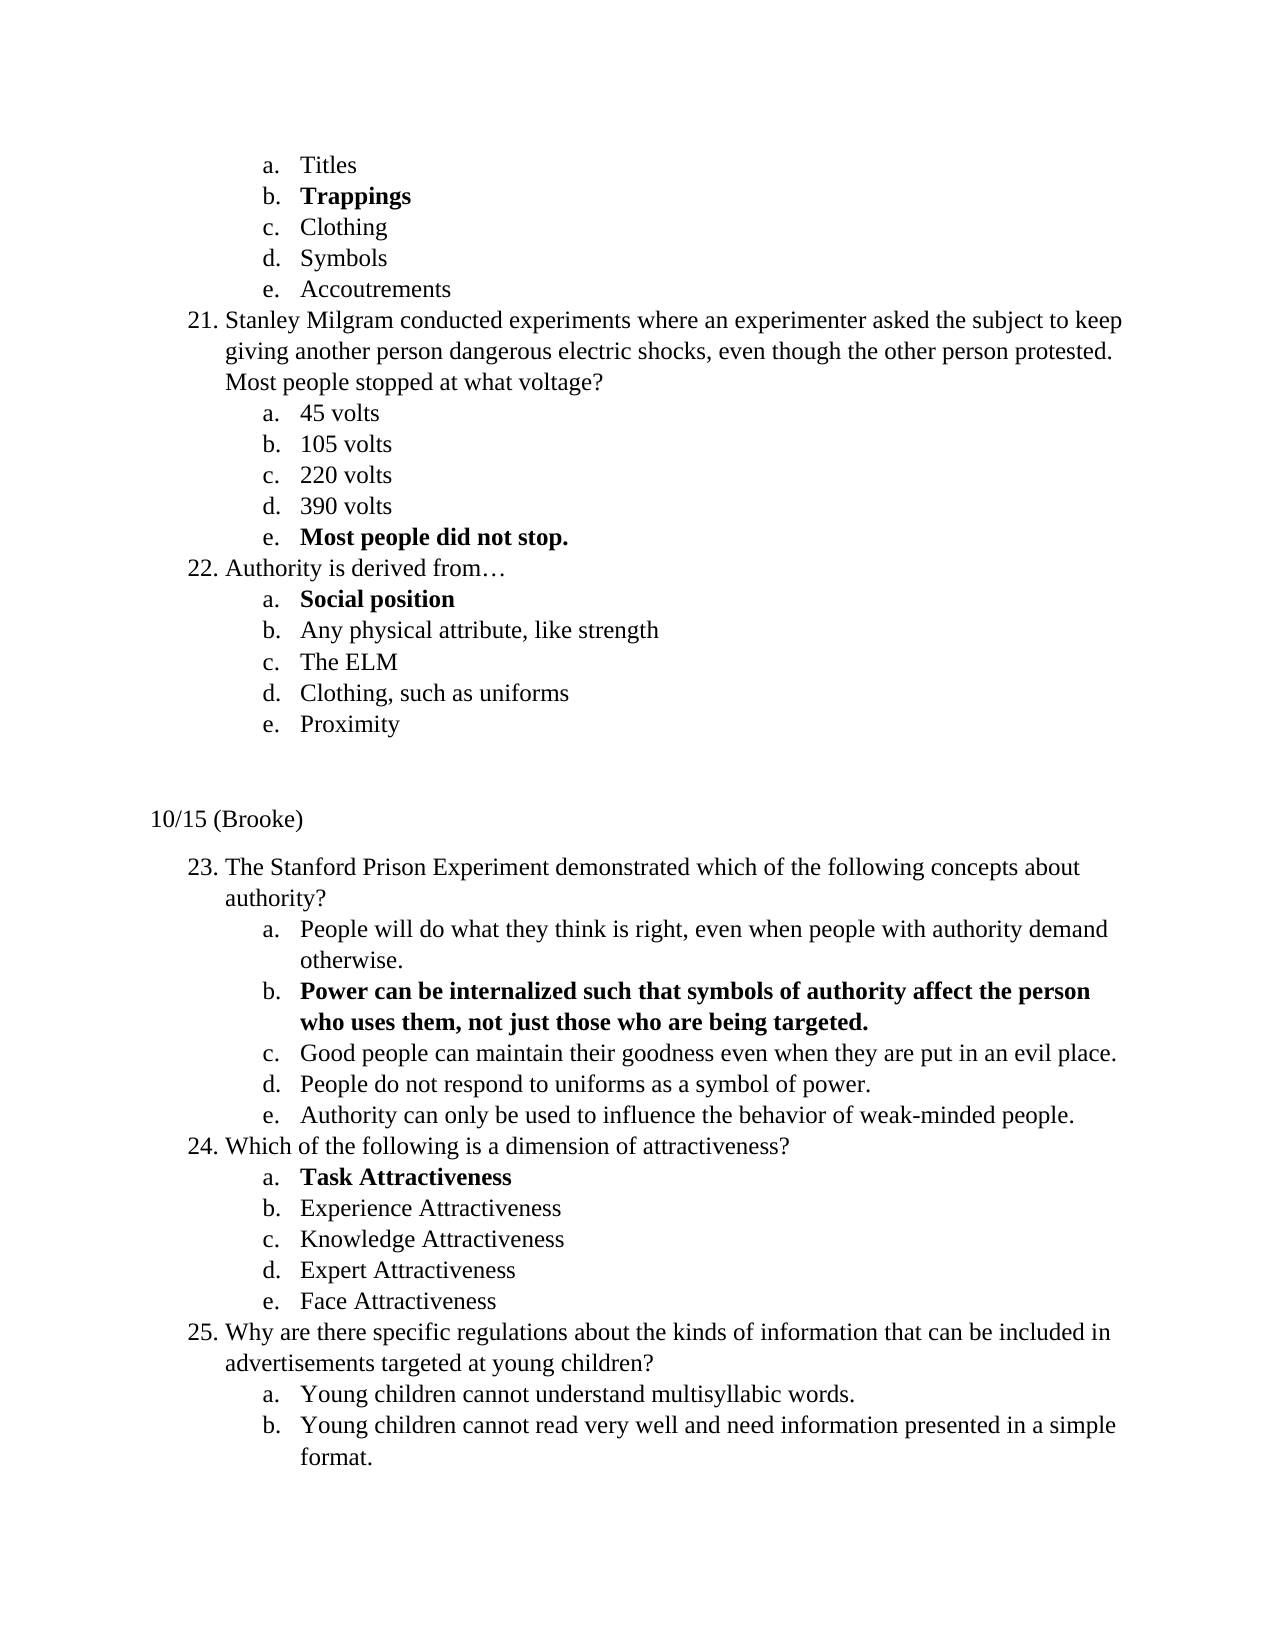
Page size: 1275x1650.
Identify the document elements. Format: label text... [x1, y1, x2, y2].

list Young children cannot read very well and need information presented in a simple format. [262, 1411, 1125, 1470]
list Trappings [262, 181, 1125, 210]
list Expert Attractiveness [262, 1255, 1125, 1284]
list Clothing [262, 212, 1125, 241]
list Stanley Milgram conducted experiments where an experimenter asked the subject to keep giving another person dangerous electric shocks, even though the other person protested. Most people stopped at what voltage? [187, 305, 1125, 396]
list Experience Attractiveness [262, 1193, 1125, 1222]
list Why are there specific regulations about the kinds of information that can be included in advertisements targeted at young children? [187, 1317, 1125, 1377]
list Any physical attribute, like strength [262, 616, 1125, 644]
list Proximity [262, 709, 1125, 737]
list Clothing, such as uniforms [262, 678, 1125, 706]
list 105 volts [262, 429, 1125, 458]
list 45 volts [262, 398, 1125, 427]
list Good people can maintain their goodness even when they are put in an evil place. [262, 1038, 1125, 1067]
list Social position [262, 584, 1125, 613]
list Knowledge Attractiveness [262, 1224, 1125, 1253]
list Symbols [262, 243, 1125, 272]
list Face Attractiveness [262, 1286, 1125, 1315]
list Power can be internalized such that symbols of authority affect the person who uses them, not just those who are being targeted. [262, 976, 1125, 1036]
list The ELM [262, 647, 1125, 675]
list Most people did not stop. [262, 522, 1125, 551]
list Accoutrements [262, 274, 1125, 303]
list Authority is derived from… [187, 553, 1125, 582]
list The Stanford Prison Experiment demonstrated which of the following concepts about authority? [187, 852, 1125, 912]
list 220 volts [262, 460, 1125, 489]
list 390 volts [262, 491, 1125, 520]
list People do not respond to uniforms as a symbol of power. [262, 1069, 1125, 1098]
list Which of the following is a dimension of attractiveness? [187, 1131, 1125, 1160]
list People will do what they think is right, even when people with authority demand otherwise. [262, 914, 1125, 974]
list Authority can only be used to influence the behavior of weak-minded people. [262, 1100, 1125, 1129]
list Task Attractiveness [262, 1162, 1125, 1191]
list Young children cannot understand multisyllabic words. [262, 1379, 1125, 1408]
text 10/15 (Brooke) [150, 804, 1125, 833]
list Titles [262, 150, 1125, 179]
